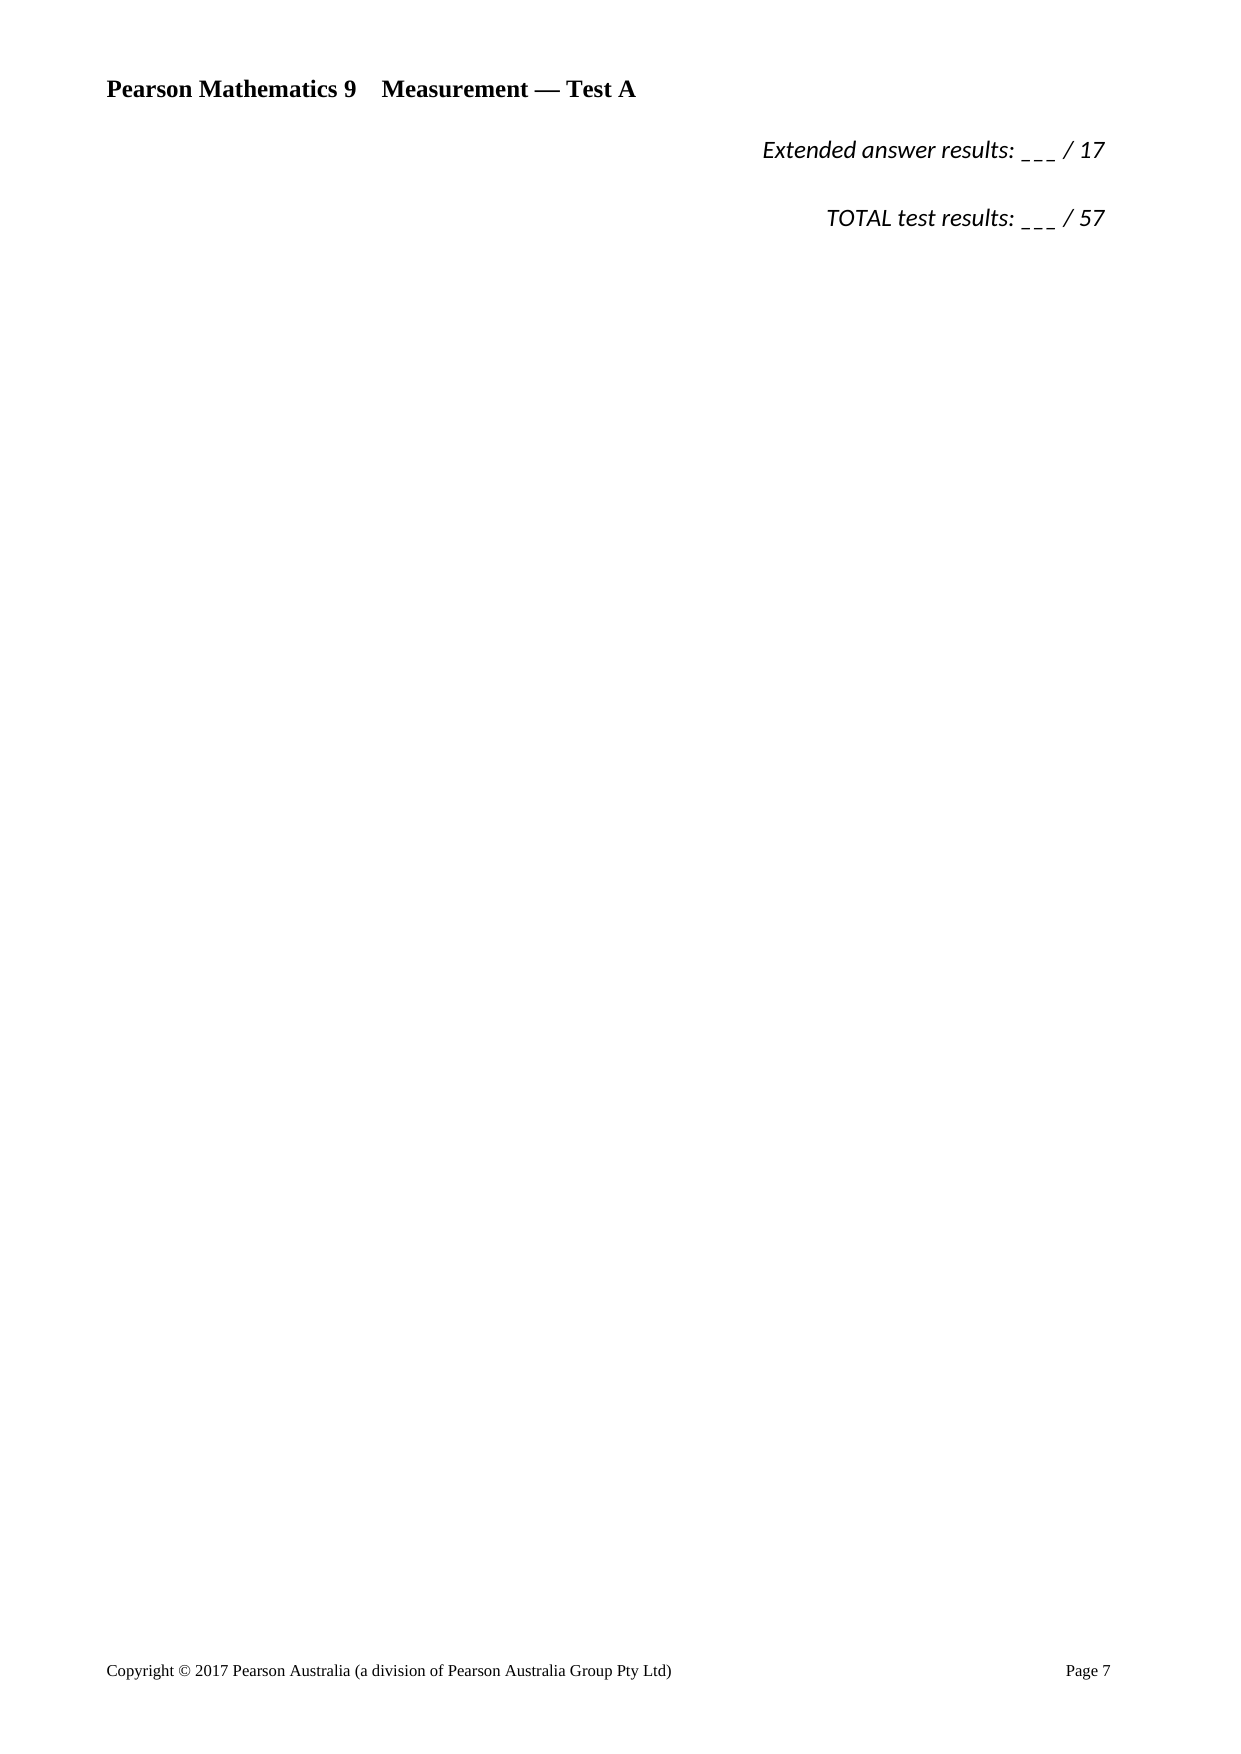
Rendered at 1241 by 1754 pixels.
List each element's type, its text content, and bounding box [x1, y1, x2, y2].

text TOTAL test results: ___ / 57 [106, 202, 1104, 233]
text Extended answer results: ___ / 17 [106, 134, 1104, 165]
